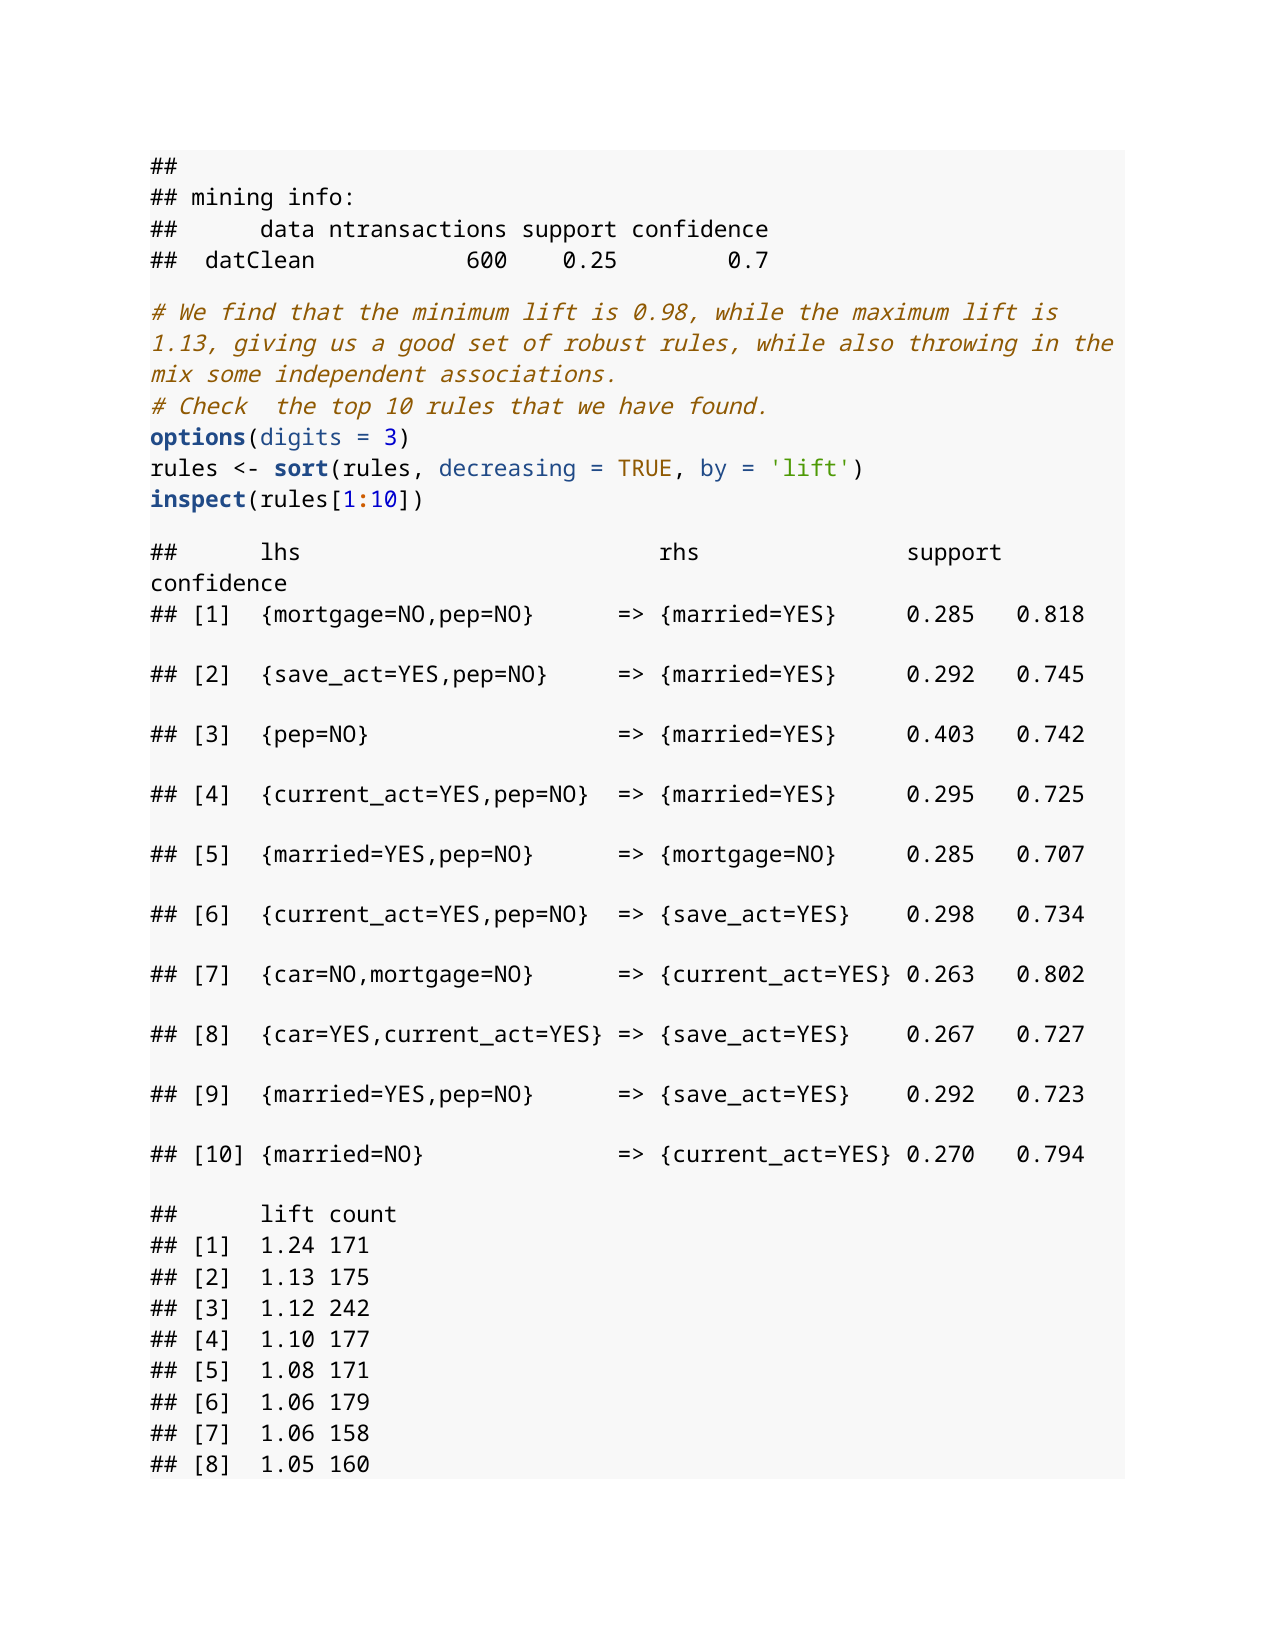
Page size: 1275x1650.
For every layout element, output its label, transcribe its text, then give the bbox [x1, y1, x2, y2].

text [150, 150, 1125, 275]
text # We find that the minimum lift is 0.98, while the maximum lift is 1.13, giving us a good set of robust rules, while also throwing in the mix some independent associations. # Check the top 10 rules that we have found. options(digits = 3) rules <- sort(rules, decreasing = TRUE, by = 'lift') inspect(rules[1:10]) [150, 296, 1125, 514]
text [150, 535, 1125, 1479]
